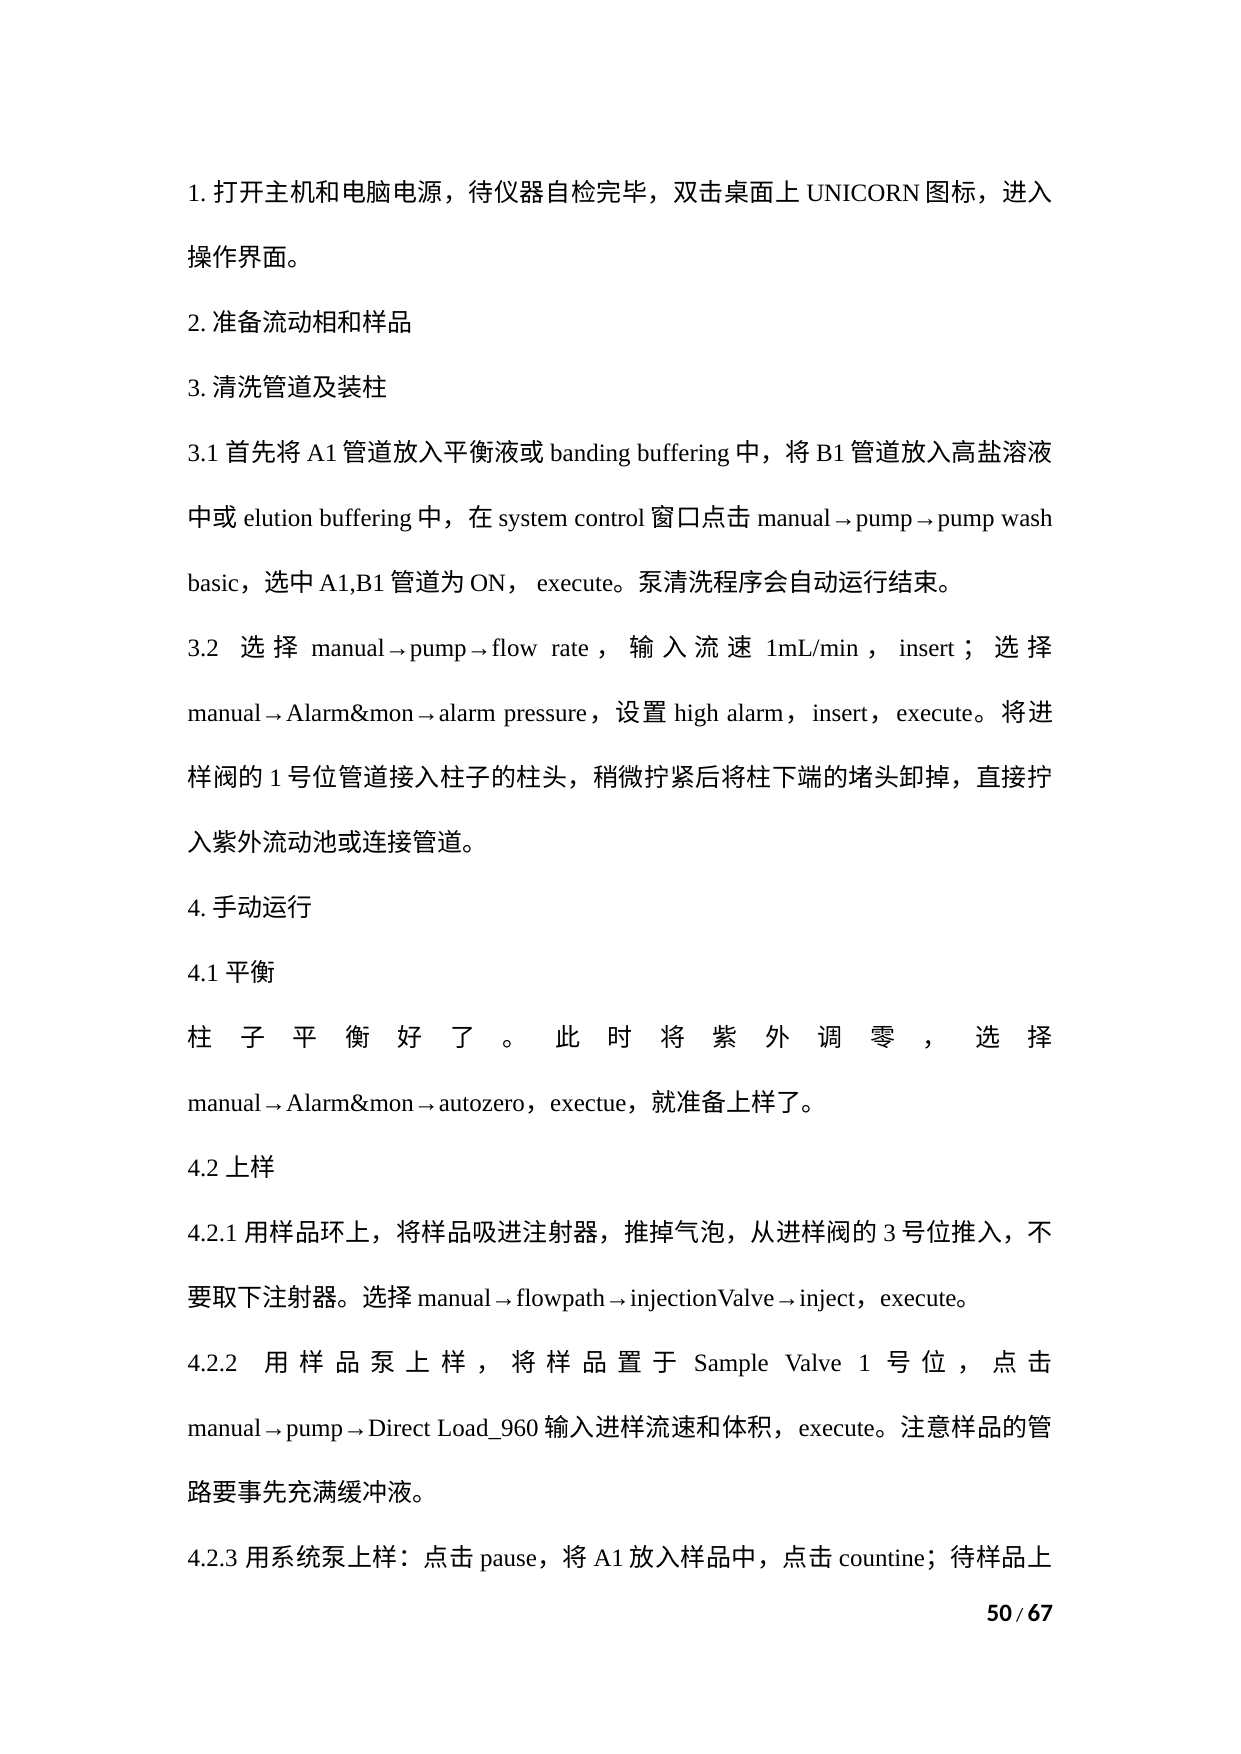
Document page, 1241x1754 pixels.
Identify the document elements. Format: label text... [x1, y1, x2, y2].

text 3. 清洗管道及装柱 [187, 353, 1053, 418]
text 用样品环上，将样品吸进注射器，推掉气泡，从进样阀的3号位推入，不要取下注射器。选择manual→flowpath→injectionValve→inject，execute。 [187, 1198, 1053, 1328]
text 1. 打开主机和电脑电源，待仪器自检完毕，双击桌面上UNICORN图标，进入操作界面。 [187, 158, 1053, 288]
text 3.1 首先将A1管道放入平衡液或banding buffering中，将B1管道放入高盐溶液中或elution buffering中，在system control窗口点击manual→pump→pump wash basic，选中A1,B1管道为ON， execute。泵清洗程序会自动运行结束。 [187, 418, 1053, 613]
text 4. 手动运行 [187, 873, 1053, 938]
text 4.1 平衡 [187, 938, 1053, 1003]
text 4.2 上样 [187, 1133, 1053, 1198]
text 柱子平衡好了。此时将紫外调零，选择manual→Alarm&mon→autozero，exectue，就准备上样了。 [187, 1003, 1053, 1133]
text 用样品泵上样，将样品置于Sample Valve 1号位，点击manual→pump→Direct Load_960输入进样流速和体积，execute。注意样品的管路要事先充满缓冲液。 [187, 1328, 1053, 1523]
text 2. 准备流动相和样品 [187, 288, 1053, 353]
text 3.2 选择manual→pump→flow rate，输入流速1mL/min，insert；选择manual→Alarm&mon→alarm pressure，设置high alarm，insert，execute。将进样阀的1号位管道接入柱子的柱头，稍微拧紧后将柱下端的堵头卸掉，直接拧入紫外流动池或连接管道。 [187, 613, 1053, 873]
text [187, 1523, 1053, 1588]
